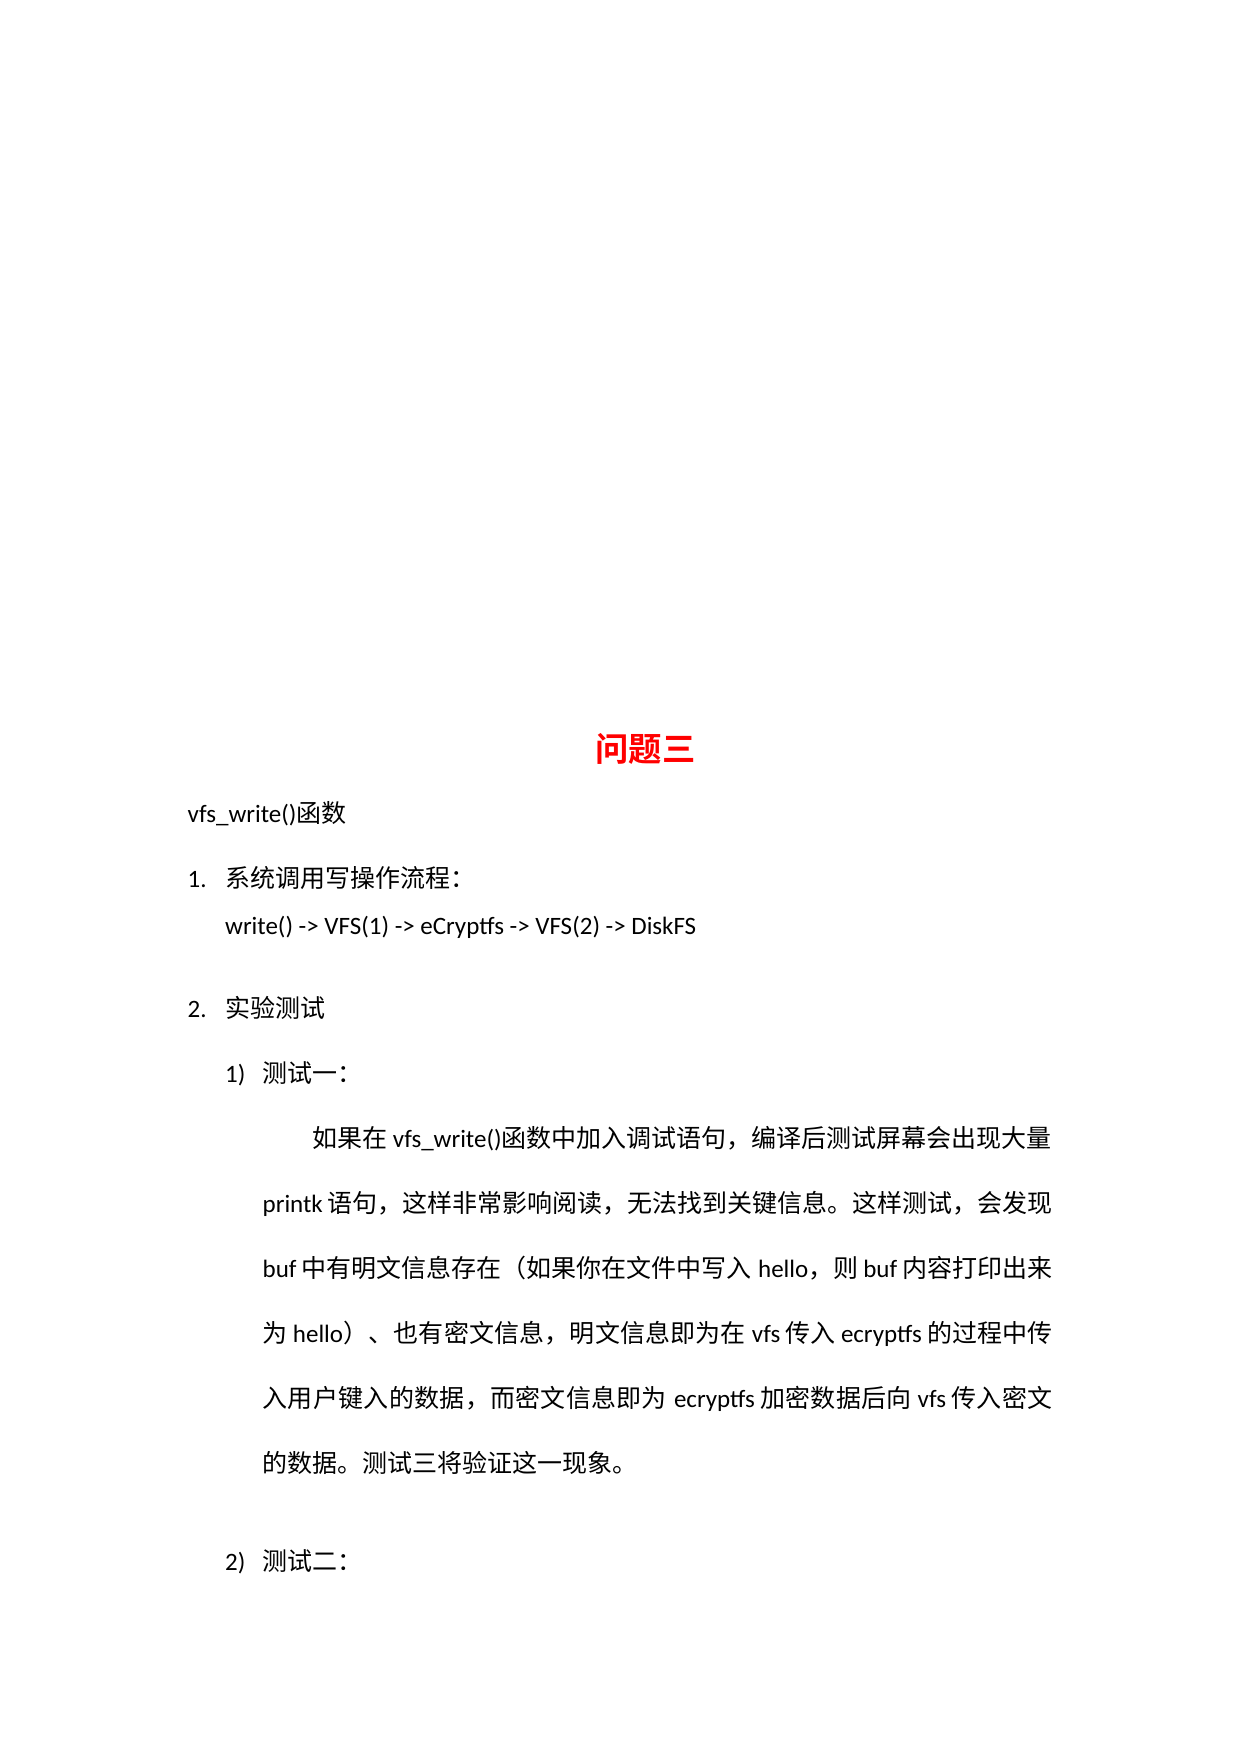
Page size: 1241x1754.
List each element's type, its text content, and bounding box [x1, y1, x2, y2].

list write() -> VFS(1) -> eCryptfs -> VFS(2) -> DiskFS [225, 909, 1053, 942]
text vfs_write()函数 [187, 779, 1053, 844]
list 系统调用写操作流程： [187, 844, 1053, 909]
list 实验测试 [187, 974, 1053, 1039]
list 测试二： [225, 1527, 1053, 1592]
list 测试一： [225, 1039, 1053, 1104]
text 问题三 [187, 714, 1053, 779]
list 如果在vfs_write()函数中加入调试语句，编译后测试屏幕会出现大量printk语句，这样非常影响阅读，无法找到关键信息。这样测试，会发现buf中有明文信息存在（如果你在文件中写入hello，则buf内容打印出来为hello）、也有密文信息，明文信息即为在vfs传入ecryptfs的过程中传入用户键入的数据，而密文信息即为ecryptfs加密数据后向vfs传入密文的数据。测试三将验证这一现象。 [262, 1104, 1053, 1494]
